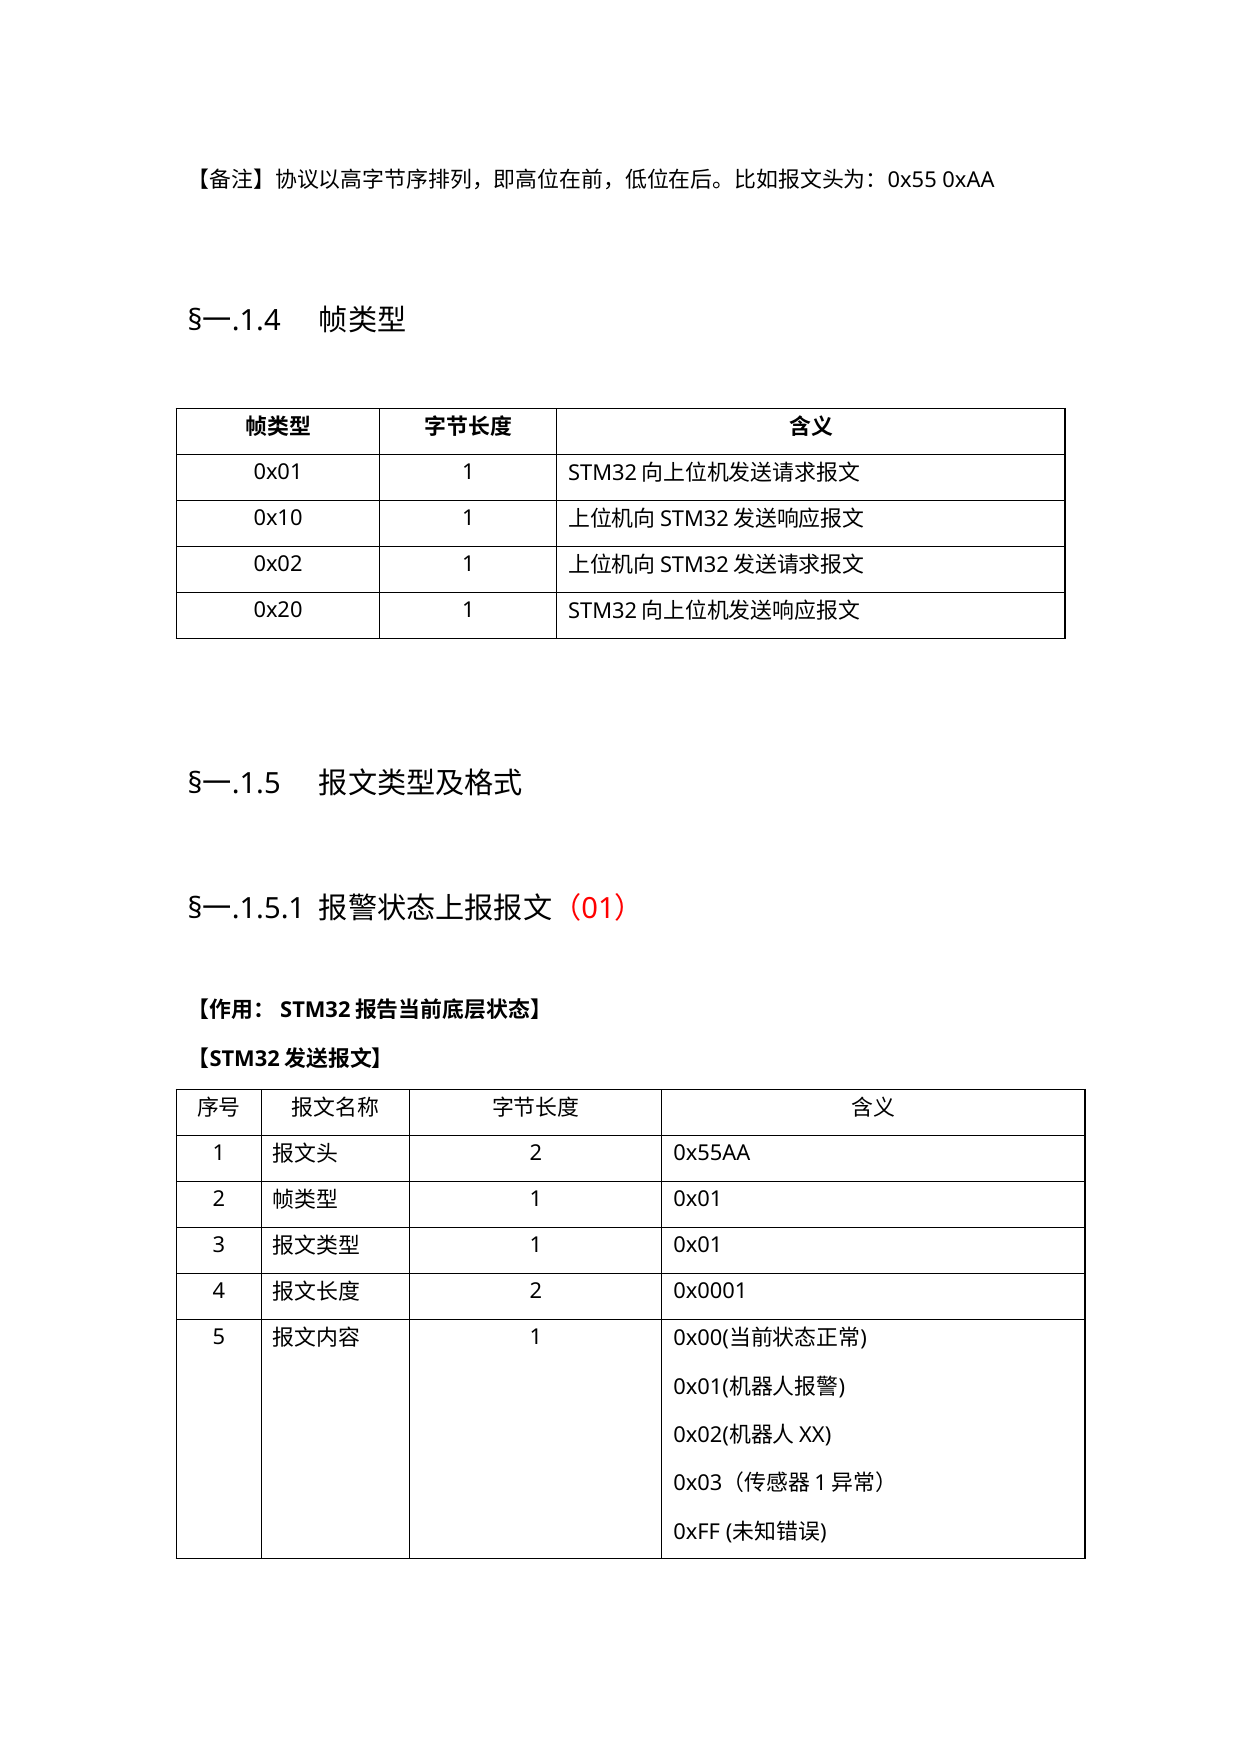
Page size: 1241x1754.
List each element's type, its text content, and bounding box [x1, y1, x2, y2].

table_cell 上位机向STM32发送响应报文 [557, 501, 1064, 546]
table_cell 1 [380, 593, 556, 638]
table_cell 0x02 [177, 547, 379, 592]
table_cell 0x01 [662, 1182, 1084, 1227]
subtitle 报警状态上报报文（01） [187, 873, 1053, 938]
table_header 字节长度 [380, 409, 556, 454]
table_cell 1 [380, 455, 556, 500]
table_header 帧类型 [177, 409, 379, 454]
table_cell 3 [177, 1228, 261, 1273]
table_cell STM32向上位机发送请求报文 [557, 455, 1064, 500]
table_cell 1 [410, 1320, 661, 1558]
table_cell 上位机向STM32发送请求报文 [557, 547, 1064, 592]
table_cell 0x0001 [662, 1274, 1084, 1319]
table_cell 2 [410, 1136, 661, 1181]
text 【备注】协议以高字节序排列，即高位在前，低位在后。比如报文头为：0x55 0xAA [187, 162, 1053, 194]
table_cell 1 [410, 1182, 661, 1227]
text 【作用： STM32报告当前底层状态】 [187, 992, 1053, 1024]
table_cell 报文长度 [262, 1274, 409, 1319]
table_cell 报文内容 [262, 1320, 409, 1558]
table_header 含义 [557, 409, 1064, 454]
table_header 序号 [177, 1090, 261, 1135]
table_cell 1 [410, 1228, 661, 1273]
table_cell 0x01 [662, 1228, 1084, 1273]
table_cell 帧类型 [262, 1182, 409, 1227]
table_cell 1 [177, 1136, 261, 1181]
table_cell 1 [380, 501, 556, 546]
table_cell 0x10 [177, 501, 379, 546]
table_header 含义 [662, 1090, 1084, 1135]
text 【STM32发送报文】 [187, 1040, 1053, 1073]
table_cell 报文头 [262, 1136, 409, 1181]
subtitle 帧类型 [187, 285, 1053, 350]
table_cell STM32向上位机发送响应报文 [557, 593, 1064, 638]
table_cell 0x55AA [662, 1136, 1084, 1181]
table_cell 1 [380, 547, 556, 592]
table_header 报文名称 [262, 1090, 409, 1135]
table_cell 0x20 [177, 593, 379, 638]
table_header 字节长度 [410, 1090, 661, 1135]
table_cell 2 [177, 1182, 261, 1227]
table_cell 5 [177, 1320, 261, 1558]
table_cell 0x01 [177, 455, 379, 500]
subtitle 报文类型及格式 [187, 748, 1053, 813]
table_cell 2 [410, 1274, 661, 1319]
table_cell 4 [177, 1274, 261, 1319]
table_cell 0x00(当前状态正常) 0x01(机器人报警) 0x02(机器人XX) 0x03（传感器1异常） 0xFF (未知错误) [662, 1320, 1084, 1558]
table_cell 报文类型 [262, 1228, 409, 1273]
